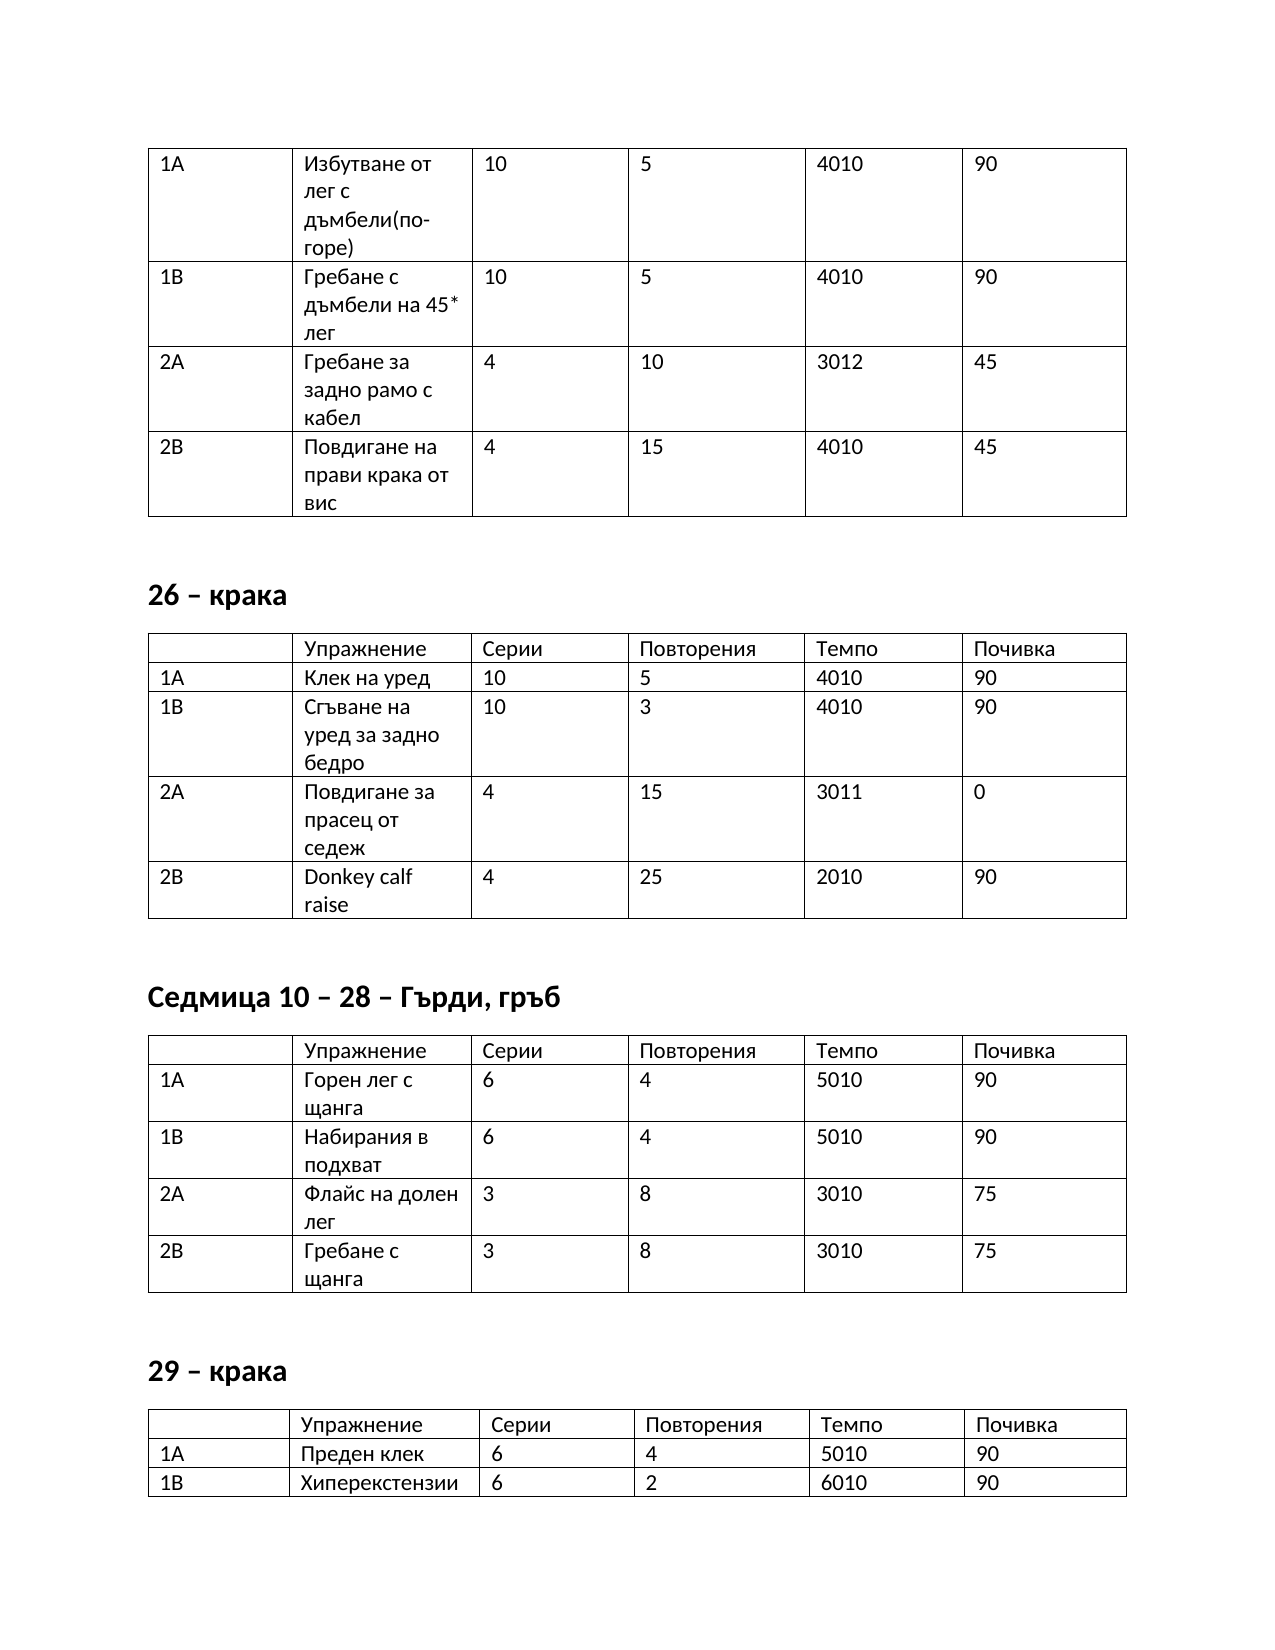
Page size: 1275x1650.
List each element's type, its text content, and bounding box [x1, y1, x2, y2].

table_cell 5 [629, 149, 805, 261]
table_cell Флайс на долен лег [293, 1179, 471, 1235]
table_cell 8 [629, 1236, 804, 1292]
table_cell Хиперекстензии [290, 1468, 479, 1496]
text 26 – крака [148, 575, 1127, 613]
table_cell 4 [635, 1439, 809, 1467]
table_cell 8 [629, 1179, 804, 1235]
table_cell 90 [963, 862, 1126, 918]
table_cell Сгъване на уред за задно бедро [293, 692, 471, 776]
table_cell Набирания в подхват [293, 1122, 471, 1178]
table_cell Гребане с дъмбели на 45* лег [293, 262, 472, 346]
table_cell 1B [149, 692, 292, 776]
table_header [149, 1410, 289, 1438]
table_cell 2A [149, 347, 292, 431]
table_cell 10 [472, 663, 628, 691]
table_header Почивка [963, 634, 1126, 662]
table_header Упражнение [293, 634, 471, 662]
table_cell 6 [472, 1065, 628, 1121]
table_header Серии [472, 1036, 628, 1064]
table_cell Donkey calf raise [293, 862, 471, 918]
table_cell 90 [963, 663, 1126, 691]
table_header [149, 634, 292, 662]
table_cell 4 [473, 347, 628, 431]
table_cell 4 [472, 777, 628, 861]
table_cell Повдигане за прасец от седеж [293, 777, 471, 861]
table_header Повторения [629, 634, 804, 662]
table_cell Горен лег с щанга [293, 1065, 471, 1121]
table_cell 5010 [810, 1439, 964, 1467]
table_header Повторения [629, 1036, 804, 1064]
table_cell 4010 [806, 149, 962, 261]
table_cell 6 [480, 1468, 634, 1496]
table_cell 45 [963, 347, 1126, 431]
table_cell 45 [963, 432, 1126, 516]
table_cell 4010 [806, 262, 962, 346]
table_cell 3 [472, 1179, 628, 1235]
table_cell Клек на уред [293, 663, 471, 691]
table_cell 10 [472, 692, 628, 776]
table_cell 6 [480, 1439, 634, 1467]
table_cell 3 [629, 692, 804, 776]
table_cell 3012 [806, 347, 962, 431]
table_cell 5010 [805, 1065, 962, 1121]
table_header Темпо [805, 1036, 962, 1064]
table_cell 1A [149, 1439, 289, 1467]
table_header Упражнение [293, 1036, 471, 1064]
table_cell 6010 [810, 1468, 964, 1496]
table_cell 2 [635, 1468, 809, 1496]
table_cell 4010 [805, 692, 962, 776]
table_cell 5010 [805, 1122, 962, 1178]
table_cell 1B [149, 262, 292, 346]
table_cell Гребане за задно рамо с кабел [293, 347, 472, 431]
table_cell 2A [149, 1179, 292, 1235]
table_cell 4 [629, 1122, 804, 1178]
table_cell Гребане с щанга [293, 1236, 471, 1292]
table_cell 10 [473, 262, 628, 346]
table_cell 3011 [805, 777, 962, 861]
table_cell 10 [473, 149, 628, 261]
table_cell 15 [629, 432, 805, 516]
table_cell 1A [149, 1065, 292, 1121]
table_cell 5 [629, 663, 804, 691]
table_cell 2B [149, 1236, 292, 1292]
table_cell 90 [965, 1439, 1126, 1467]
table_cell Избутване от лег с дъмбели(по-горе) [293, 149, 472, 261]
table_cell 5 [629, 262, 805, 346]
table_cell 2B [149, 432, 292, 516]
table_cell 2B [149, 862, 292, 918]
table_cell 4010 [805, 663, 962, 691]
table_cell 1B [149, 1122, 292, 1178]
table_cell 4 [473, 432, 628, 516]
table_header Почивка [963, 1036, 1126, 1064]
table_cell 2010 [805, 862, 962, 918]
table_cell 0 [963, 777, 1126, 861]
table_cell 90 [963, 149, 1126, 261]
table_header Повторения [635, 1410, 809, 1438]
table_header Почивка [965, 1410, 1126, 1438]
table_cell 90 [963, 1122, 1126, 1178]
table_cell 15 [629, 777, 804, 861]
text Седмица 10 – 28 – Гърди, гръб [148, 977, 1127, 1015]
table_cell 6 [472, 1122, 628, 1178]
table_cell Повдигане на прави крака от вис [293, 432, 472, 516]
table_cell 90 [965, 1468, 1126, 1496]
table_cell 75 [963, 1236, 1126, 1292]
table_cell 90 [963, 692, 1126, 776]
table_cell 1A [149, 663, 292, 691]
text 29 – крака [148, 1351, 1127, 1389]
table_cell 1B [149, 1468, 289, 1496]
table_cell 10 [629, 347, 805, 431]
table_header Упражнение [290, 1410, 479, 1438]
table_cell 3010 [805, 1236, 962, 1292]
table_cell 3010 [805, 1179, 962, 1235]
table_cell 3 [472, 1236, 628, 1292]
table_cell 1A [149, 149, 292, 261]
table_cell 4 [629, 1065, 804, 1121]
table_cell 90 [963, 262, 1126, 346]
table_cell 4 [472, 862, 628, 918]
table_cell Преден клек [290, 1439, 479, 1467]
table_cell 90 [963, 1065, 1126, 1121]
table_header Темпо [810, 1410, 964, 1438]
table_cell 75 [963, 1179, 1126, 1235]
table_header Серии [472, 634, 628, 662]
table_cell 2A [149, 777, 292, 861]
table_header [149, 1036, 292, 1064]
table_header Темпо [805, 634, 962, 662]
table_header Серии [480, 1410, 634, 1438]
table_cell 25 [629, 862, 804, 918]
table_cell 4010 [806, 432, 962, 516]
